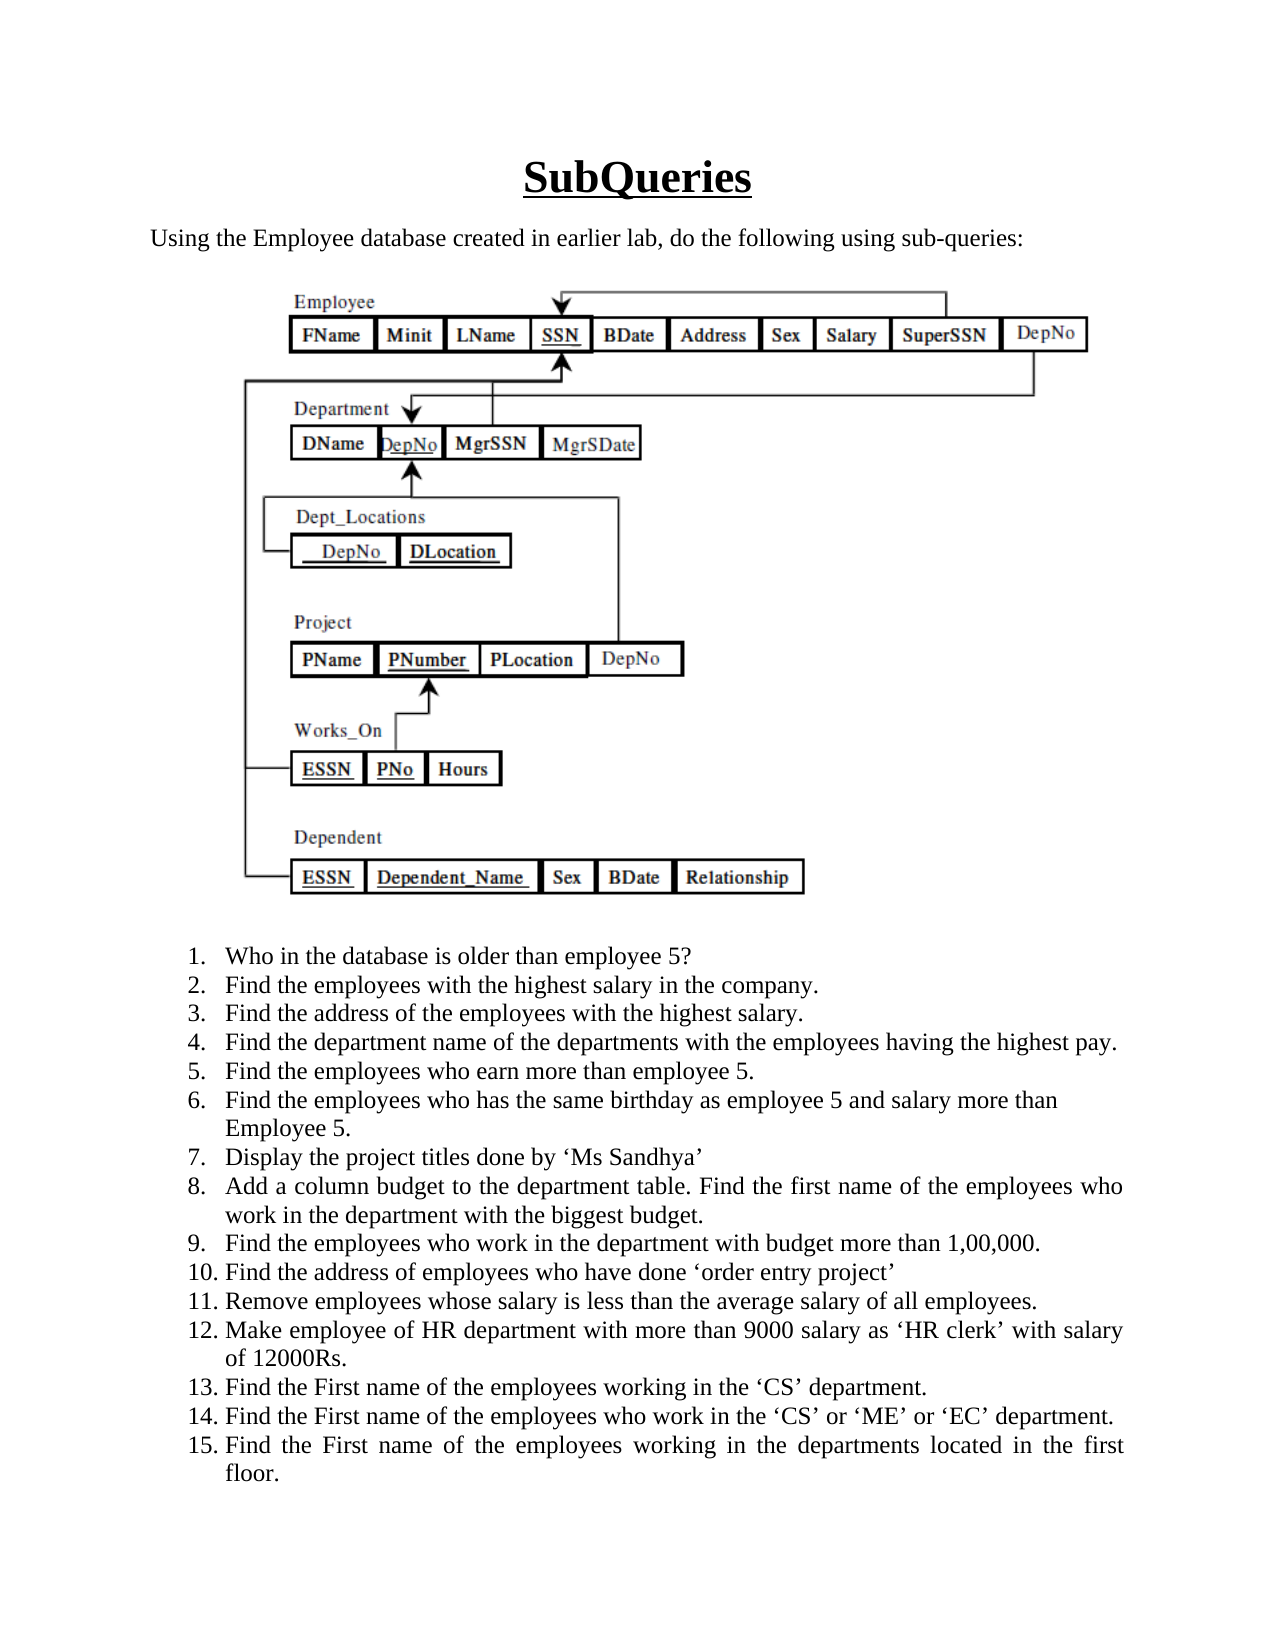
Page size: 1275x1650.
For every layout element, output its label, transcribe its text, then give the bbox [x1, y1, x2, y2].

list Find the employees with the highest salary in the company. [187, 970, 1125, 998]
list Find the First name of the employees working in the ‘CS’ department. [187, 1372, 1125, 1401]
text SubQueries [150, 150, 1125, 203]
text Using the Employee database created in earlier lab, do the following using sub-queries: [150, 223, 1125, 252]
list Find the employees who work in the department with budget more than 1,00,000. [187, 1228, 1125, 1257]
list Employee 5. [225, 1113, 1125, 1142]
list Find the department name of the departments with the employees having the highest pay. [187, 1027, 1125, 1056]
list Find the employees who has the same birthday as employee 5 and salary more than [187, 1085, 1125, 1113]
list Who in the database is older than employee 5? [187, 941, 1125, 970]
list Find the First name of the employees working in the departments located in the first floor. [187, 1430, 1125, 1487]
list Find the address of the employees with the highest salary. [187, 998, 1125, 1027]
list Display the project titles done by ‘Ms Sandhya’ [187, 1142, 1125, 1171]
list Find the address of employees who have done ‘order entry project’ [187, 1257, 1125, 1286]
list Add a column budget to the department table. Find the first name of the employees who work in the department with the biggest budget. [187, 1171, 1125, 1228]
list Find the First name of the employees who work in the ‘CS’ or ‘ME’ or ‘EC’ department. [187, 1401, 1125, 1430]
list Find the employees who earn more than employee 5. [187, 1056, 1125, 1085]
list Remove employees whose salary is less than the average salary of all employees. [187, 1286, 1125, 1315]
list Make employee of HR department with more than 9000 salary as ‘HR clerk’ with salary of 12000Rs. [187, 1315, 1125, 1372]
